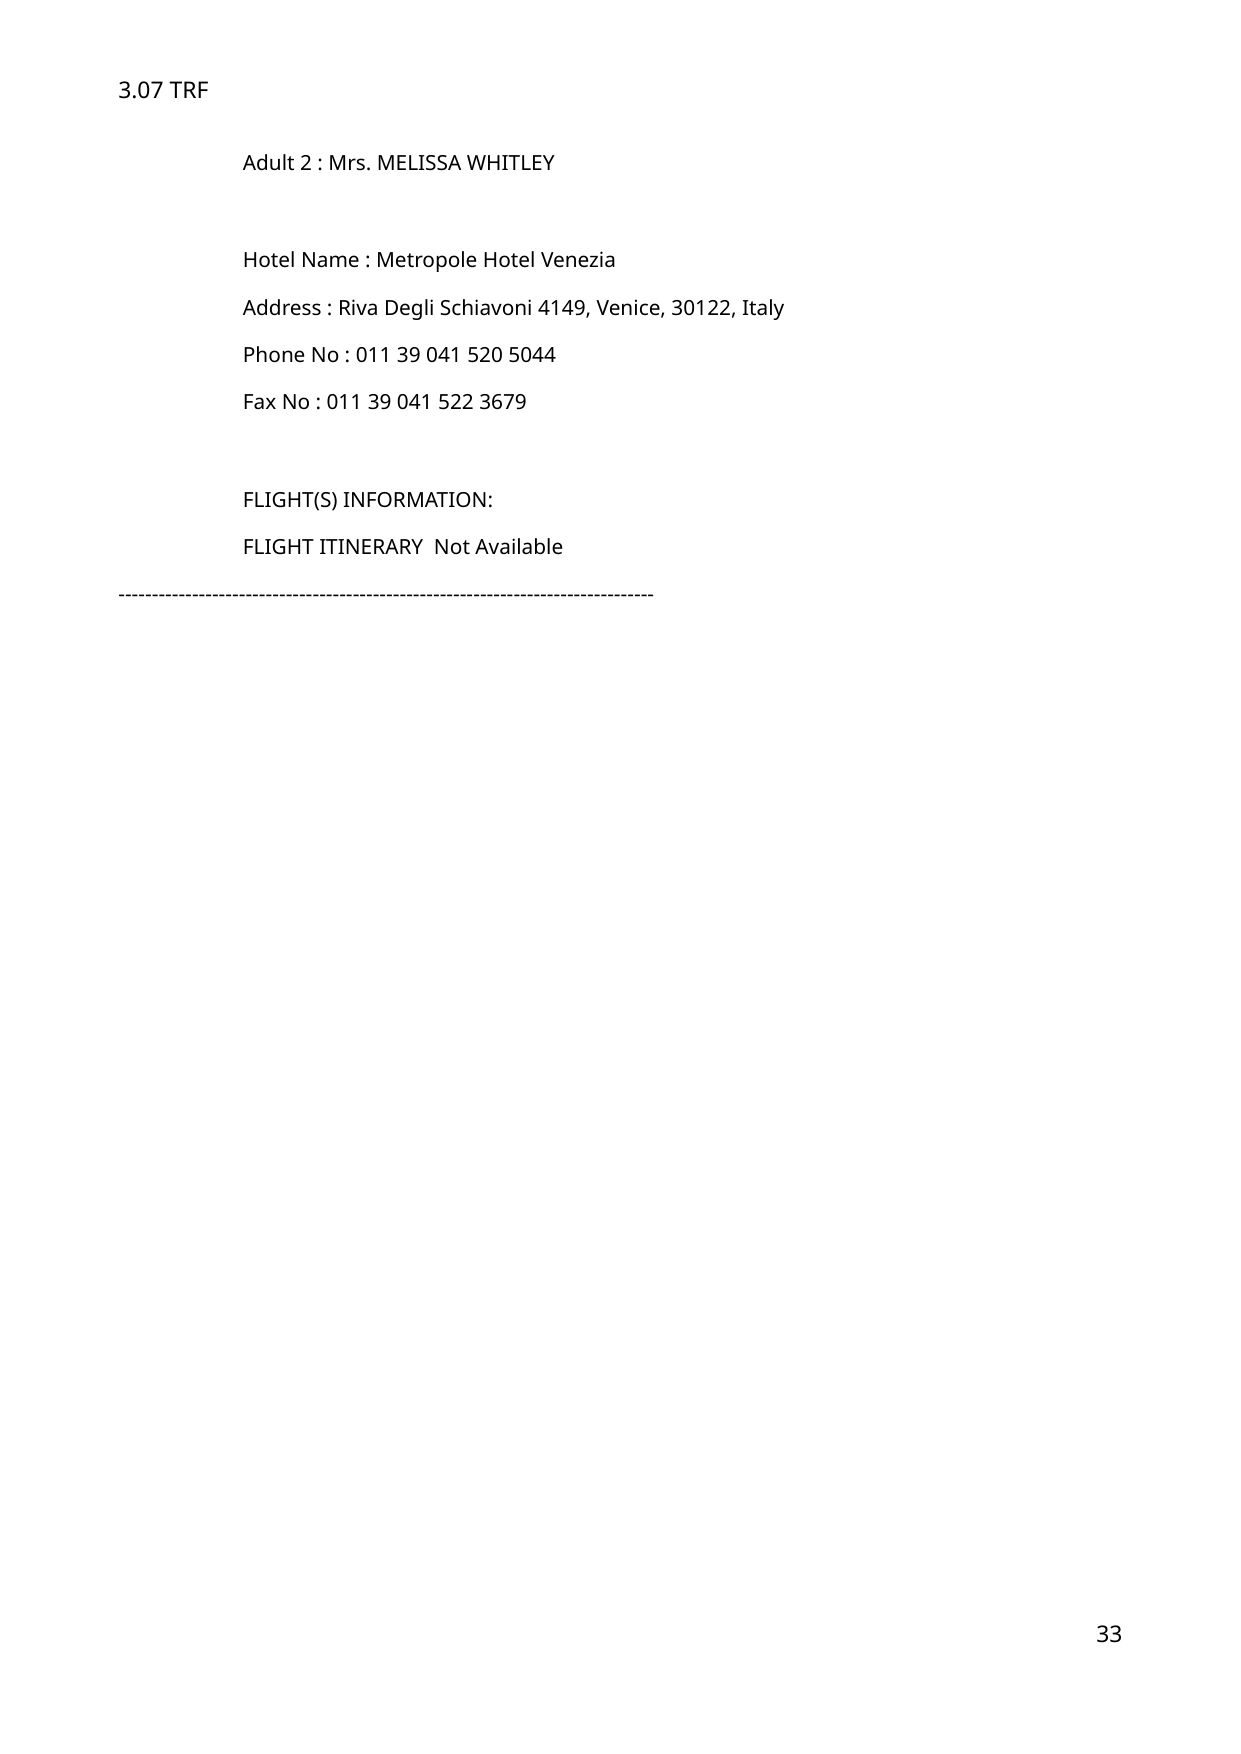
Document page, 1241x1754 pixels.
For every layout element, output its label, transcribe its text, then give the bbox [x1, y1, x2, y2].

text -------------------------------------------------------------------------------- [118, 579, 1122, 608]
text Fax No : 011 39 041 522 3679 [118, 387, 1122, 416]
text Hotel Name : Metropole Hotel Venezia [118, 245, 1122, 274]
text FLIGHT(S) INFORMATION: [118, 485, 1122, 513]
text Address : Riva Degli Schiavoni 4149, Venice, 30122, Italy [118, 293, 1122, 321]
text Adult 2 : Mrs. MELISSA WHITLEY [118, 148, 1122, 176]
text Phone No : 011 39 041 520 5044 [118, 340, 1122, 368]
text FLIGHT ITINERARY Not Available [118, 532, 1122, 561]
